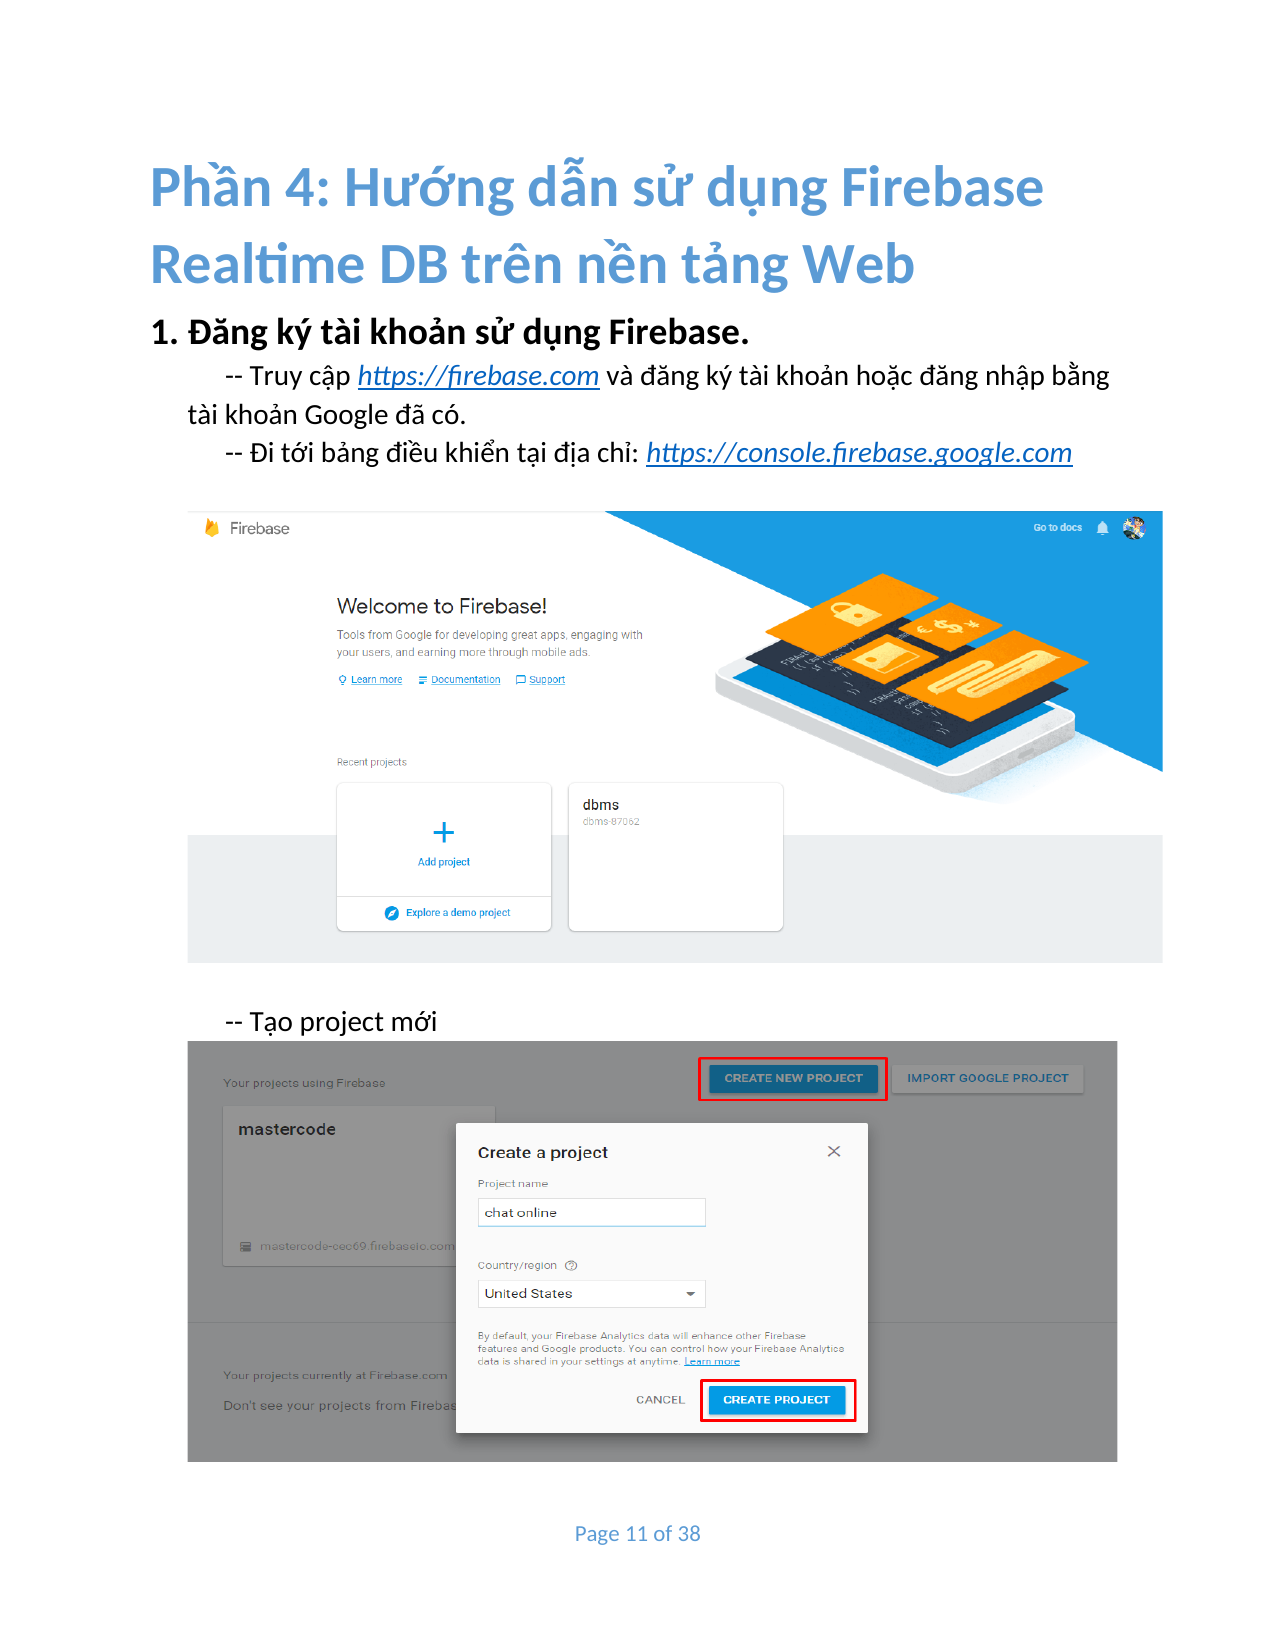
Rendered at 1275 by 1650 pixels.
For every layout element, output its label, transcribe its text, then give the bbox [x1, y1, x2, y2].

text -- Truy cập https://firebase.com và đăng ký tài khoản hoặc đăng nhập bằng tài khoản Google đã có. [187, 357, 1125, 431]
subtitle 1. Đăng ký tài khoản sử dụng Firebase. [150, 308, 1125, 354]
picture [187, 1041, 1118, 1462]
picture [187, 511, 1163, 963]
text -- Đi tới bảng điều khiển tại địa chỉ: https://console.firebase.google.com [187, 434, 1125, 470]
text -- Tạo project mới [187, 1003, 1125, 1038]
subtitle Phần 4: Hướng dẫn sử dụng Firebase Realtime DB trên nền tảng Web [150, 150, 1125, 298]
